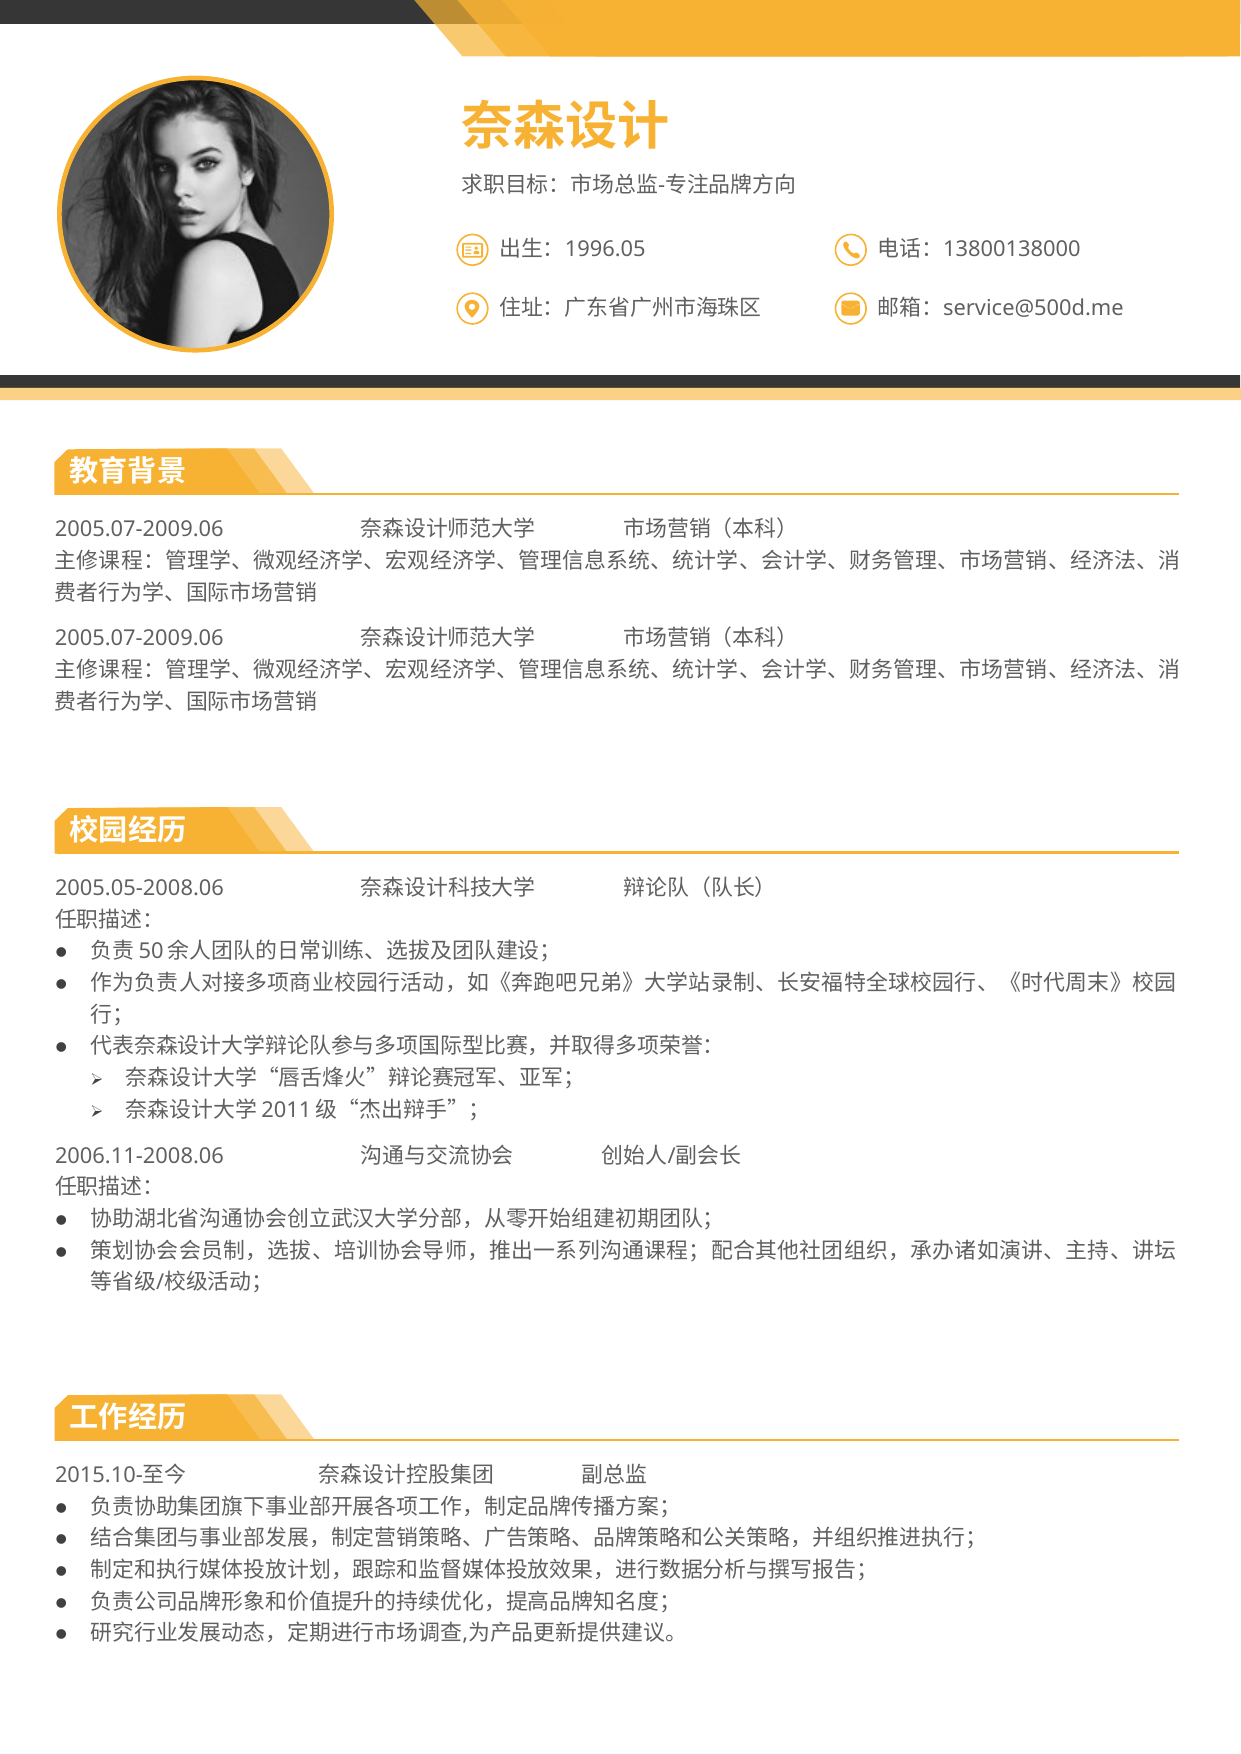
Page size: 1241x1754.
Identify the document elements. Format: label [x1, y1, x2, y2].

picture [62, 81, 329, 347]
